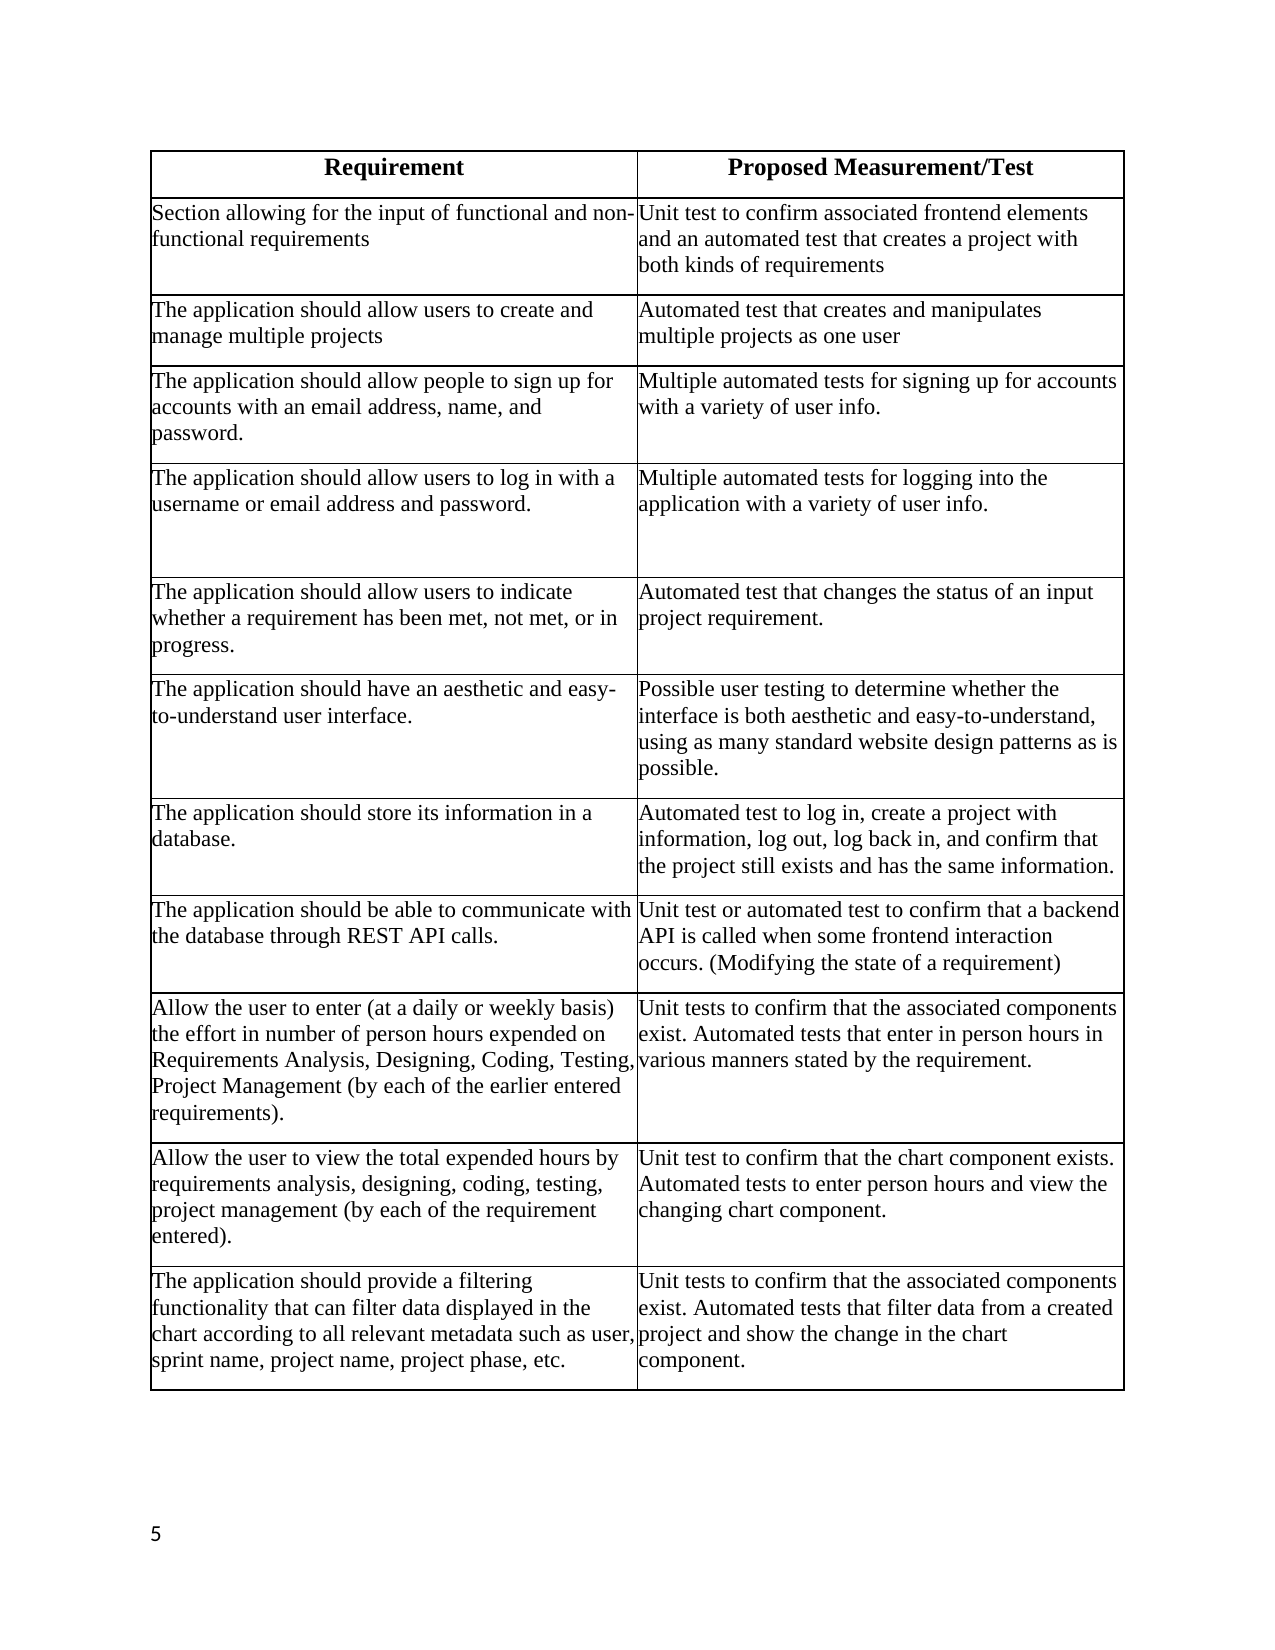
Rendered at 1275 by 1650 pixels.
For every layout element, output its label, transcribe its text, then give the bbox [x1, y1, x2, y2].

table_cell Allow the user to view the total expended hours by requirements analysis, designing, coding, testing, project management (by each of the requirement entered). [152, 1144, 637, 1266]
table_cell Unit test to confirm that the chart component exists. Automated tests to enter person hours and view the changing chart component. [638, 1144, 1123, 1266]
table_cell The application should be able to communicate with the database through REST API calls. [152, 896, 637, 992]
table_cell Automated test to log in, create a project with information, log out, log back in, and confirm that the project still exists and has the same information. [638, 799, 1123, 895]
table_cell Automated test that changes the status of an input project requirement. [638, 578, 1123, 674]
table_cell Proposed Measurement/Test [638, 152, 1123, 197]
table_cell Multiple automated tests for signing up for accounts with a variety of user info. [638, 367, 1123, 462]
table_cell Possible user testing to determine whether the interface is both aesthetic and easy-to-understand, using as many standard website design patterns as is possible. [638, 675, 1123, 797]
table_cell Unit test to confirm associated frontend elements and an automated test that creates a project with both kinds of requirements [638, 199, 1123, 294]
table_cell Requirement [152, 152, 637, 197]
table_cell Unit tests to confirm that the associated components exist. Automated tests that filter data from a created project and show the change in the chart component. [638, 1267, 1123, 1389]
table_cell The application should allow users to log in with a username or email address and password. [152, 464, 637, 576]
table_cell Section allowing for the input of functional and non-functional requirements [152, 199, 637, 294]
table_cell The application should have an aesthetic and easy-to-understand user interface. [152, 675, 637, 797]
table_cell The application should allow users to create and manage multiple projects [152, 296, 637, 365]
table_cell The application should store its information in a database. [152, 799, 637, 895]
table_cell Unit test or automated test to confirm that a backend API is called when some frontend interaction occurs. (Modifying the state of a requirement) [638, 896, 1123, 992]
table_cell The application should allow users to indicate whether a requirement has been met, not met, or in progress. [152, 578, 637, 674]
table_cell Allow the user to enter (at a daily or weekly basis) the effort in number of person hours expended on Requirements Analysis, Designing, Coding, Testing, Project Management (by each of the earlier entered requirements). [152, 994, 637, 1142]
table_cell Multiple automated tests for logging into the application with a variety of user info. [638, 464, 1123, 576]
table_cell Automated test that creates and manipulates multiple projects as one user [638, 296, 1123, 365]
table_cell The application should allow people to sign up for accounts with an email address, name, and password. [152, 367, 637, 462]
table_cell The application should provide a filtering functionality that can filter data displayed in the chart according to all relevant metadata such as user, sprint name, project name, project phase, etc. [152, 1267, 637, 1389]
table_cell Unit tests to confirm that the associated components exist. Automated tests that enter in person hours in various manners stated by the requirement. [638, 994, 1123, 1142]
